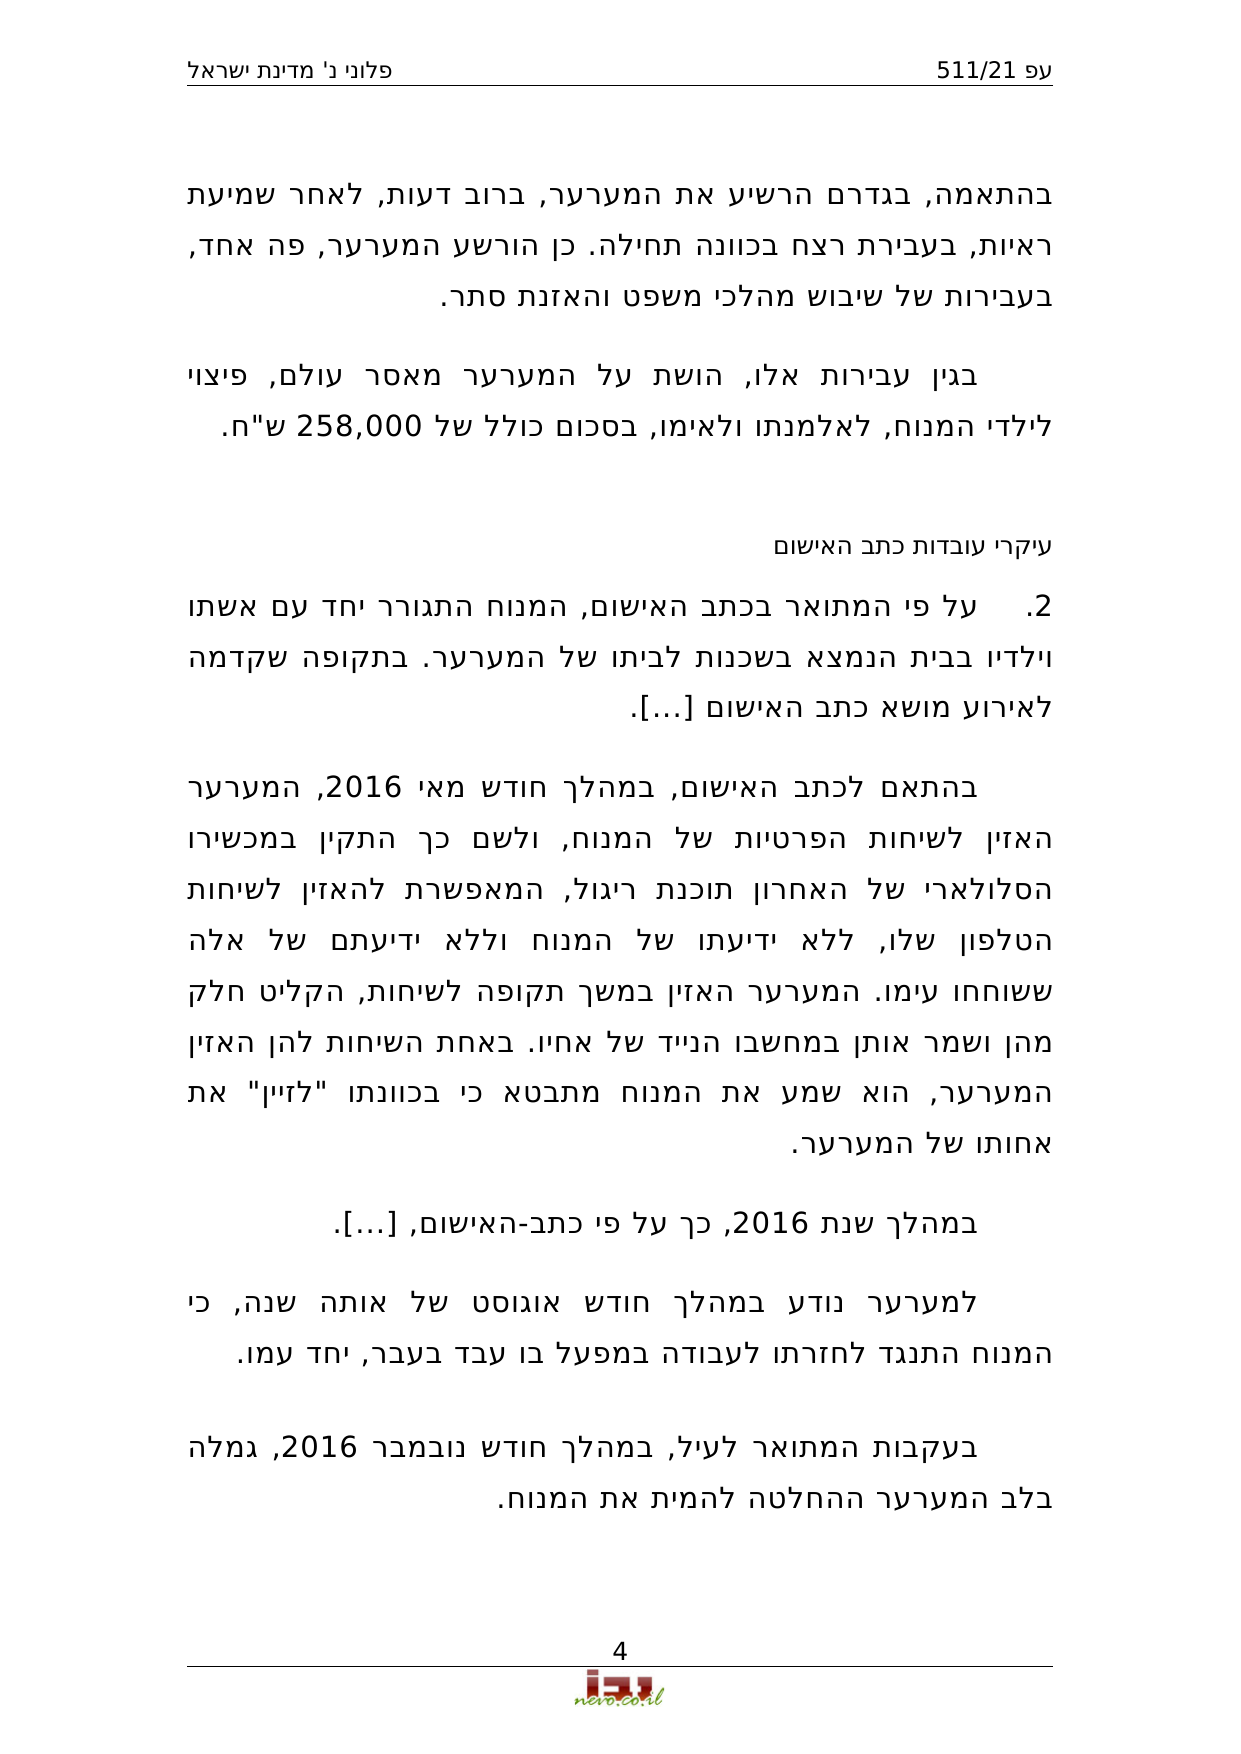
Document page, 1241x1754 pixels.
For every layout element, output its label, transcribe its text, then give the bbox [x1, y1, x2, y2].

text בגין עבירות אלו, הושת על המערער מאסר עולם, פיצוי לילדי המנוח, לאלמנתו ולאימו, בסכום כולל של 258,000 ש"ח. [187, 358, 1053, 443]
text למערער נודע במהלך חודש אוגוסט של אותה שנה, כי המנוח התנגד לחזרתו לעבודה במפעל בו עבד בעבר, יחד עמו. [187, 1286, 1053, 1370]
text עיקרי עובדות כתב האישום [187, 531, 1053, 561]
text בעקבות המתואר לעיל, במהלך חודש נובמבר 2016, גמלה בלב המערער ההחלטה להמית את המנוח. [187, 1430, 1053, 1515]
picture [574, 1669, 666, 1707]
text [187, 177, 1053, 313]
text במהלך שנת 2016, כך על פי כתב-האישום, [...]. [187, 1206, 1053, 1240]
text בהתאם לכתב האישום, במהלך חודש מאי 2016, המערער האזין לשיחות הפרטיות של המנוח, ולשם כך התקין במכשירו הסלולארי של האחרון תוכנת ריגול, המאפשרת להאזין לשיחות הטלפון שלו, ללא ידיעתו של המנוח וללא ידיעתם של אלה ששוחחו עימו. המערער האזין במשך תקופה לשיחות, הקליט חלק מהן ושמר אותן במחשבו הנייד של אחיו. באחת השיחות להן האזין המערער, הוא שמע את המנוח מתבטא כי בכוונתו "לזיין" את אחותו של המערער. [187, 770, 1053, 1161]
text 2. על פי המתואר בכתב האישום, המנוח התגורר יחד עם אשתו וילדיו בבית הנמצא בשכנות לביתו של המערער. בתקופה שקדמה לאירוע מושא כתב האישום [...]. [187, 589, 1053, 725]
